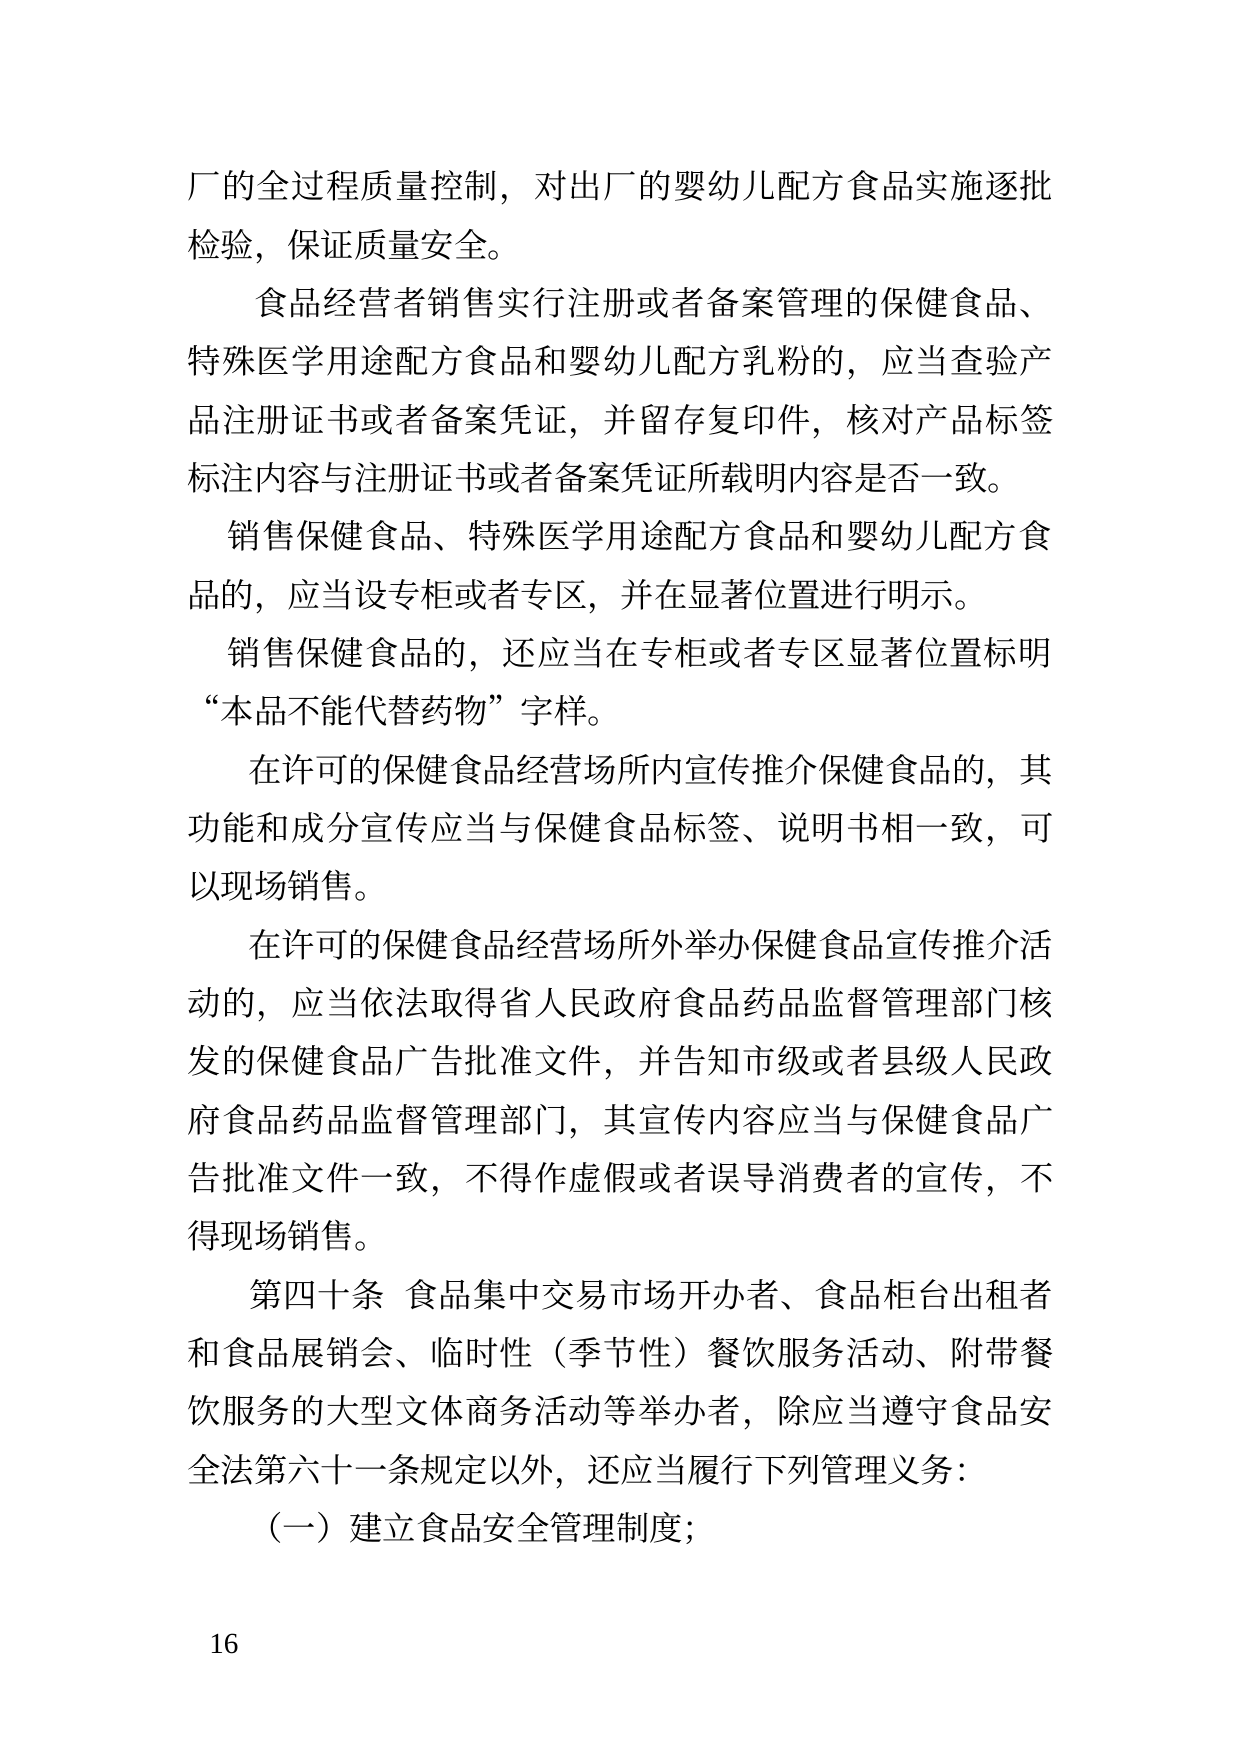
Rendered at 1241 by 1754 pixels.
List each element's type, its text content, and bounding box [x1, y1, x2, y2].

text 食品经营者销售实行注册或者备案管理的保健食品、特殊医学用途配方食品和婴幼儿配方乳粉的，应当查验产品注册证书或者备案凭证，并留存复印件，核对产品标签标注内容与注册证书或者备案凭证所载明内容是否一致。 [187, 267, 1053, 500]
text （一）建立食品安全管理制度； [187, 1492, 1053, 1550]
text 在许可的保健食品经营场所内宣传推介保健食品的，其功能和成分宣传应当与保健食品标签、说明书相一致，可以现场销售。 [187, 733, 1053, 908]
text 第四十条 食品集中交易市场开办者、食品柜台出租者和食品展销会、临时性（季节性）餐饮服务活动、附带餐饮服务的大型文体商务活动等举办者，除应当遵守食品安全法第六十一条规定以外，还应当履行下列管理义务： [187, 1258, 1053, 1492]
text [187, 150, 1053, 267]
text 销售保健食品、特殊医学用途配方食品和婴幼儿配方食品的，应当设专柜或者专区，并在显著位置进行明示。 [187, 500, 1053, 617]
text 在许可的保健食品经营场所外举办保健食品宣传推介活动的，应当依法取得省人民政府食品药品监督管理部门核发的保健食品广告批准文件，并告知市级或者县级人民政府食品药品监督管理部门，其宣传内容应当与保健食品广告批准文件一致，不得作虚假或者误导消费者的宣传，不得现场销售。 [187, 908, 1053, 1258]
text 销售保健食品的，还应当在专柜或者专区显著位置标明“本品不能代替药物”字样。 [187, 617, 1053, 733]
